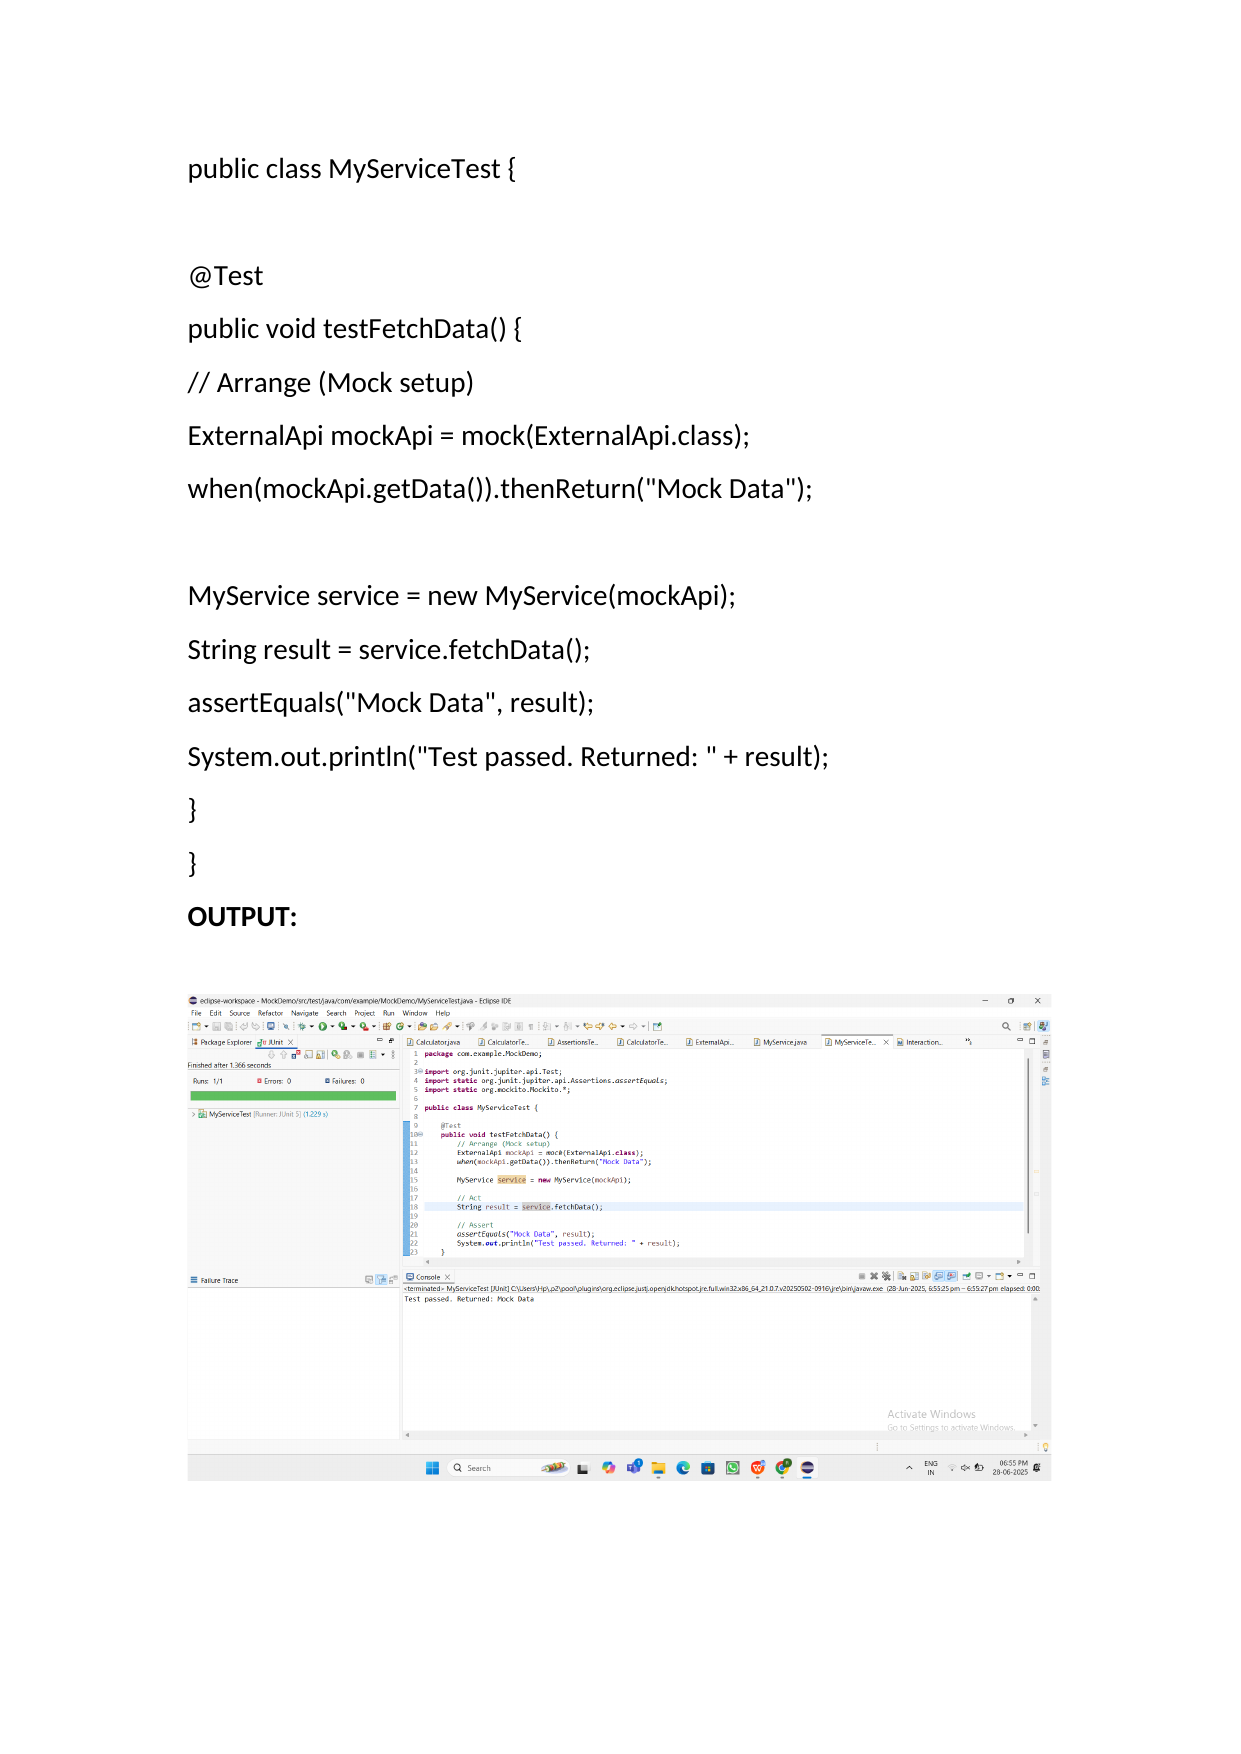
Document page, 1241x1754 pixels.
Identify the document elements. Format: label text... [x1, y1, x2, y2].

text // Arrange (Mock setup) [187, 364, 1053, 399]
text when(mockApi.getData()).thenReturn("Mock Data"); [187, 471, 1053, 506]
text OUTPUT: [187, 898, 1053, 934]
text } [187, 845, 1053, 880]
text @Test [187, 257, 1053, 292]
text ExternalApi mockApi = mock(ExternalApi.class); [187, 417, 1053, 453]
text public class MyServiceTest { [187, 150, 1053, 186]
text } [187, 791, 1053, 827]
text String result = service.fetchData(); [187, 631, 1053, 667]
text System.out.println("Test passed. Returned: " + result); [187, 738, 1053, 773]
picture [187, 994, 1052, 1481]
text MyService service = new MyService(mockApi); [187, 577, 1053, 613]
text assertEquals("Mock Data", result); [187, 684, 1053, 720]
text public void testFetchData() { [187, 310, 1053, 346]
